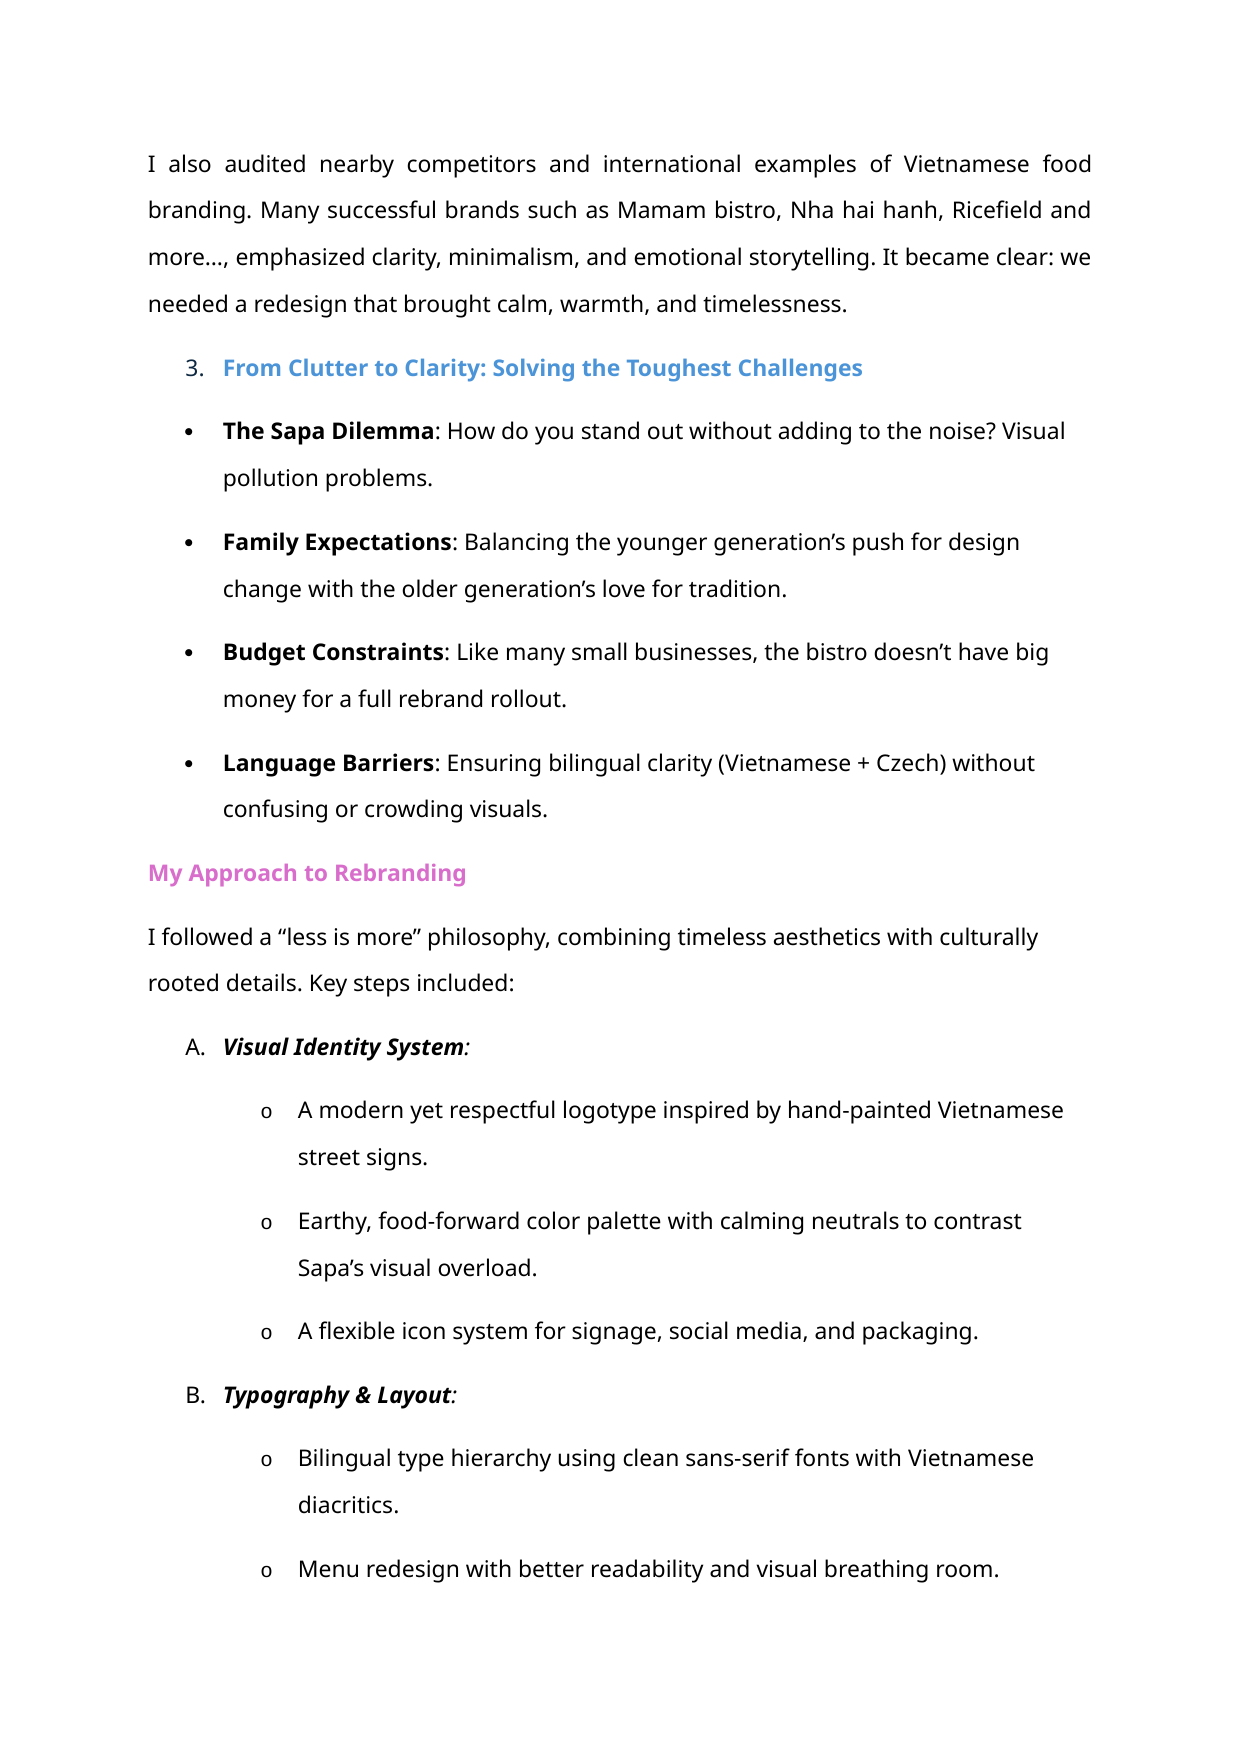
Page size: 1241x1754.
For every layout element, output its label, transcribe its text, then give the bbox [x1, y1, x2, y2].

list A modern yet respectful logotype inspired by hand-painted Vietnamese street signs. [260, 1094, 1093, 1173]
list Menu redesign with better readability and visual breathing room. [260, 1553, 1093, 1584]
list A flexible icon system for signage, social media, and packaging. [260, 1315, 1093, 1347]
list Language Barriers: Ensuring bilingual clarity (Vietnamese + Czech) without confusing or crowding visuals. [185, 747, 1093, 825]
text I followed a “less is more” philosophy, combining timeless aesthetics with culturally rooted details. Key steps included: [148, 921, 1093, 999]
list Earthy, food-forward color palette with calming neutrals to contrast Sapa’s visual overload. [260, 1205, 1093, 1283]
list From Clutter to Clarity: Solving the Toughest Challenges [185, 352, 1093, 383]
list Visual Identity System: [185, 1031, 1093, 1062]
text I also audited nearby competitors and international examples of Vietnamese food branding. Many successful brands such as Mamam bistro, Nha hai hanh, Ricefield and more…, emphasized clarity, minimalism, and emotional storytelling. It became clear: we needed a redesign that brought calm, warmth, and timelessness. [148, 148, 1093, 319]
list Budget Constraints: Like many small businesses, the bistro doesn’t have big money for a full rebrand rollout. [185, 636, 1093, 714]
list Typography & Layout: [185, 1379, 1093, 1410]
list The Sapa Dilemma: How do you stand out without adding to the noise? Visual pollution problems. [185, 415, 1093, 493]
list Bilingual type hierarchy using clean sans-serif fonts with Vietnamese diacritics. [260, 1442, 1093, 1521]
text My Approach to Rebranding [148, 857, 1093, 888]
list Family Expectations: Balancing the younger generation’s push for design change with the older generation’s love for tradition. [185, 526, 1093, 604]
